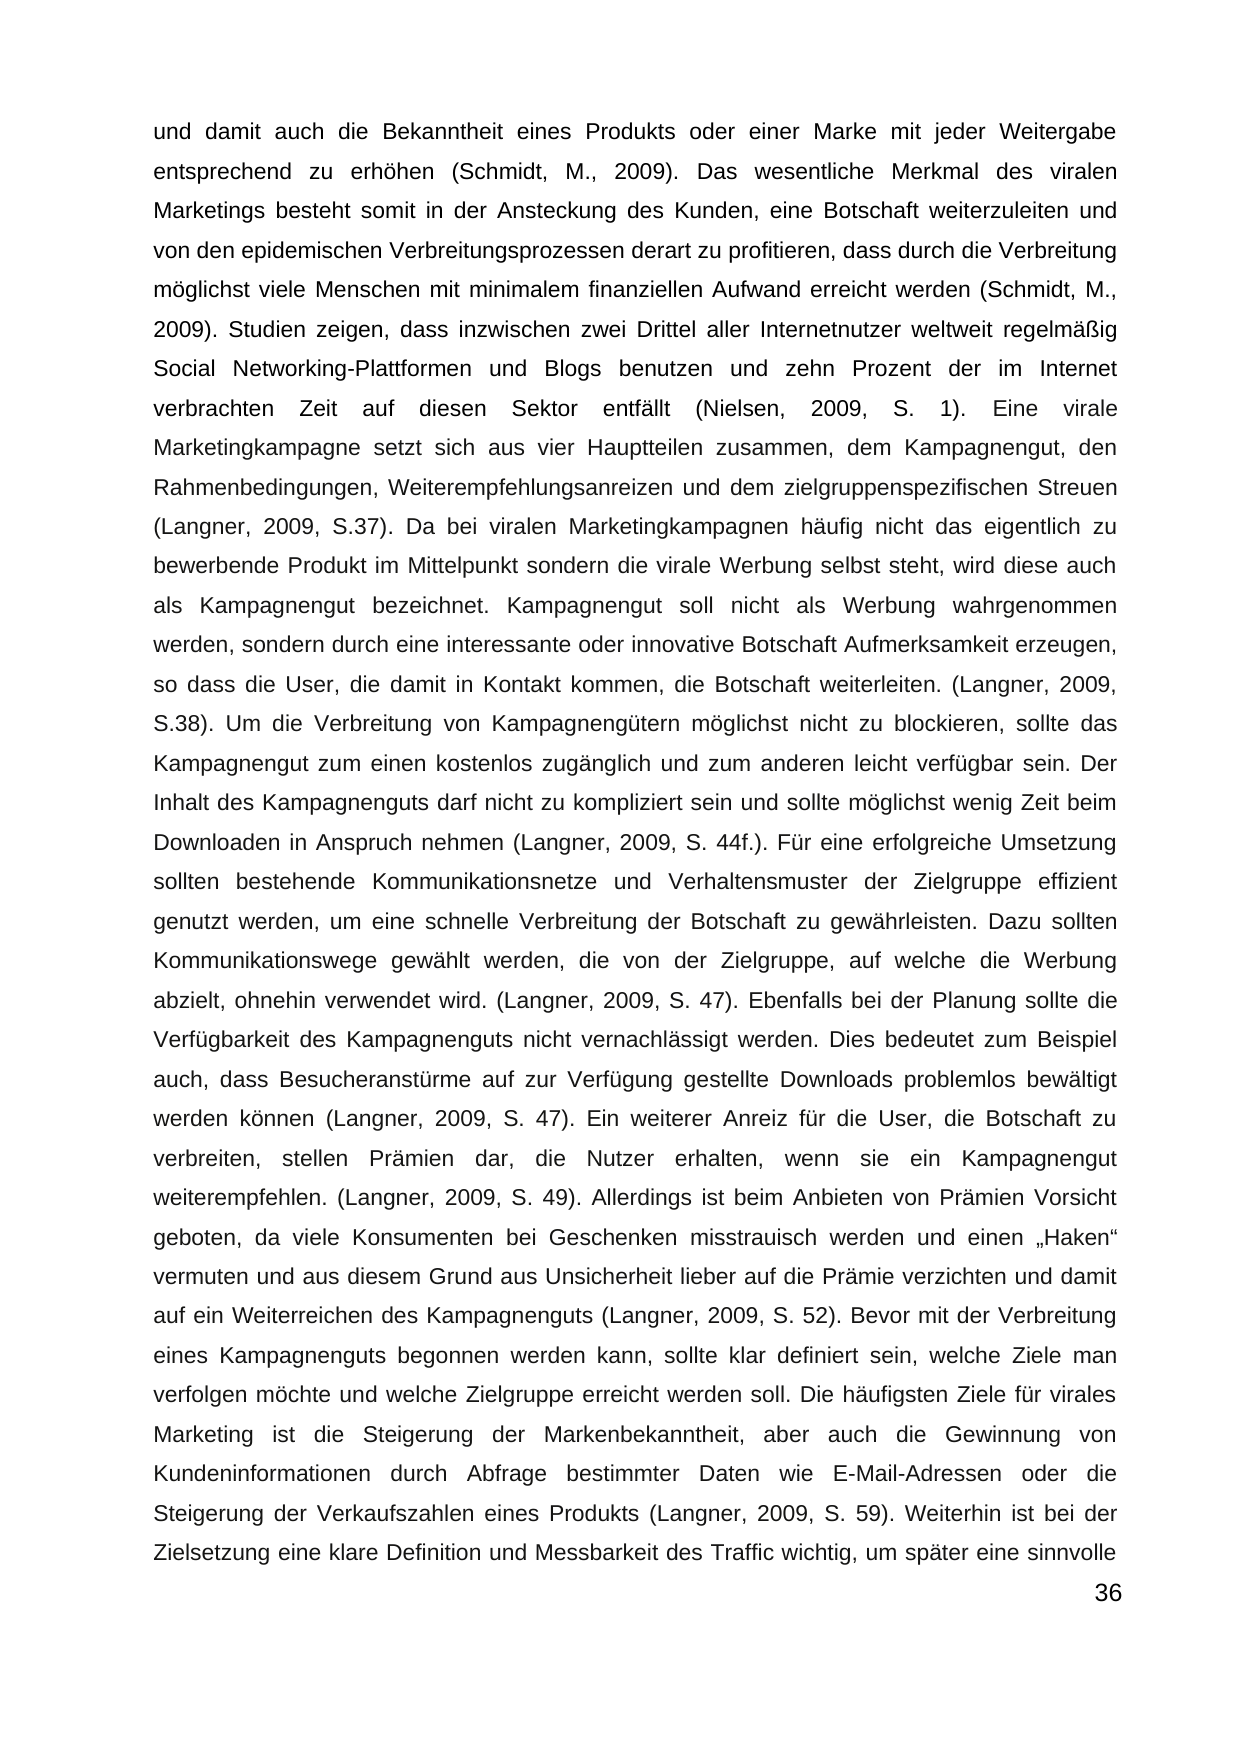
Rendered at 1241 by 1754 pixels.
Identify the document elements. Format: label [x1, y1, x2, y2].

table_header [153, 118, 1118, 1566]
